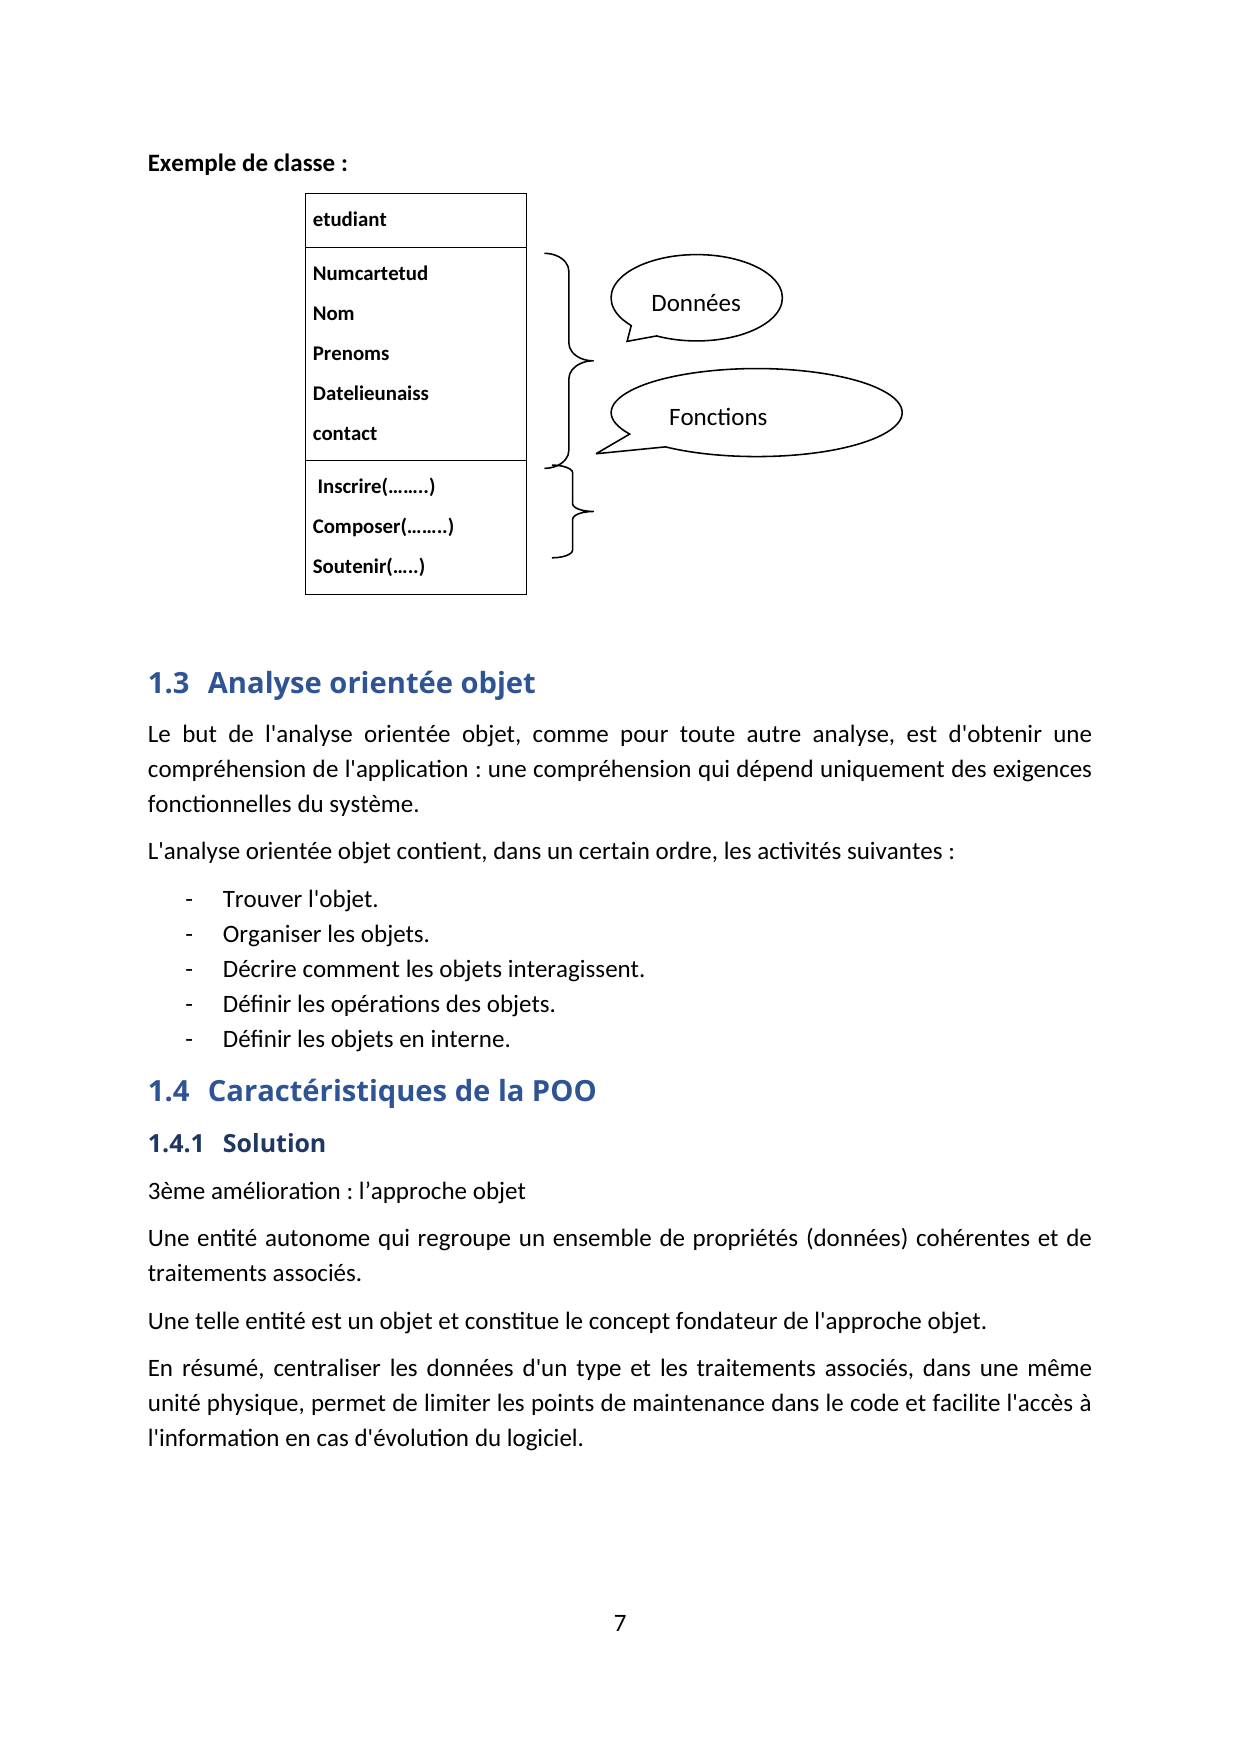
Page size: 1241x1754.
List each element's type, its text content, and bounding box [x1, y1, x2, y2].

text L'analyse orientée objet contient, dans un certain ordre, les activités suivantes : [148, 835, 1093, 866]
text En résumé, centraliser les données d'un type et les traitements associés, dans une même unité physique, permet de limiter les points de maintenance dans le code et facilite l'accès à l'information en cas d'évolution du logiciel. [148, 1352, 1093, 1453]
list Trouver l'objet. [185, 883, 1093, 913]
table_cell Numcartetud Nom Prenoms Datelieunaiss contact [306, 248, 526, 460]
subtitle Analyse orientée objet [148, 662, 1093, 702]
list Définir les objets en interne. [185, 1023, 1093, 1053]
text Exemple de classe : [148, 148, 1093, 178]
table_cell Inscrire(……..) Composer(……..) Soutenir(…..) [306, 461, 526, 594]
list Organiser les objets. [185, 918, 1093, 948]
subtitle Caractéristiques de la POO [148, 1070, 1093, 1110]
text 3ème amélioration : l’approche objet [148, 1175, 1093, 1205]
text Une entité autonome qui regroupe un ensemble de propriétés (données) cohérentes et de traitements associés. [148, 1222, 1093, 1288]
table_header etudiant [306, 194, 526, 247]
text Une telle entité est un objet et constitue le concept fondateur de l'approche objet. [148, 1305, 1093, 1335]
list Définir les opérations des objets. [185, 988, 1093, 1018]
text Le but de l'analyse orientée objet, comme pour toute autre analyse, est d'obtenir une compréhension de l'application : une compréhension qui dépend uniquement des exigences fonctionnelles du système. [148, 718, 1093, 818]
subtitle Solution [148, 1126, 1093, 1160]
list Décrire comment les objets interagissent. [185, 953, 1093, 983]
